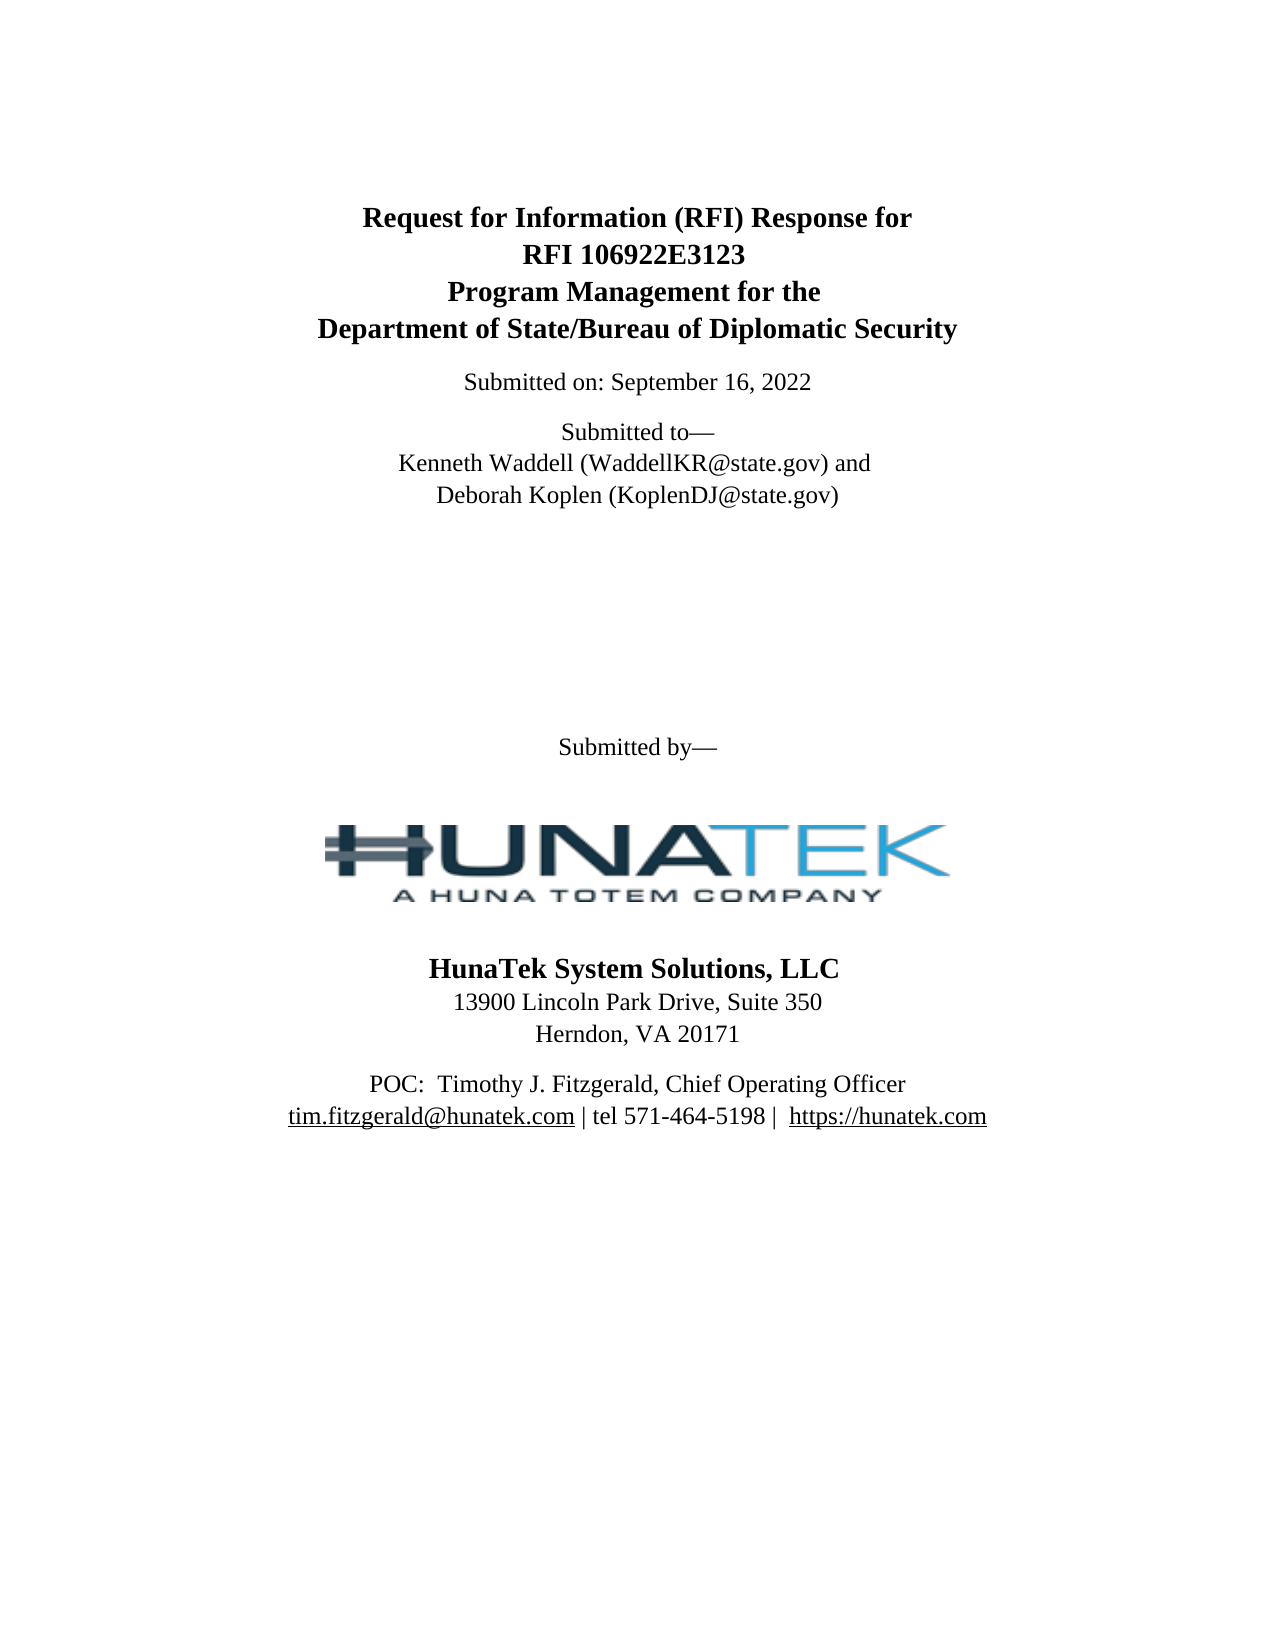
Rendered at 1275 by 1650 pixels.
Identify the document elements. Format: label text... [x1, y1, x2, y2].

text POC: Timothy J. Fitzgerald, Chief Operating Officer tim.fitzgerald@hunatek.com | tel 571-464-5198 | https://hunatek.com [150, 1069, 1125, 1130]
text Submitted on: September 16, 2022 [150, 367, 1125, 395]
text Submitted to— Kenneth Waddell (WaddellKR@state.gov) and Deborah Koplen (KoplenDJ@state.gov) [150, 417, 1125, 509]
text HunaTek System Solutions, LLC 13900 Lincoln Park Drive, Suite 350 Herndon, VA 20171 [150, 782, 1125, 1048]
text Request for Information (RFI) Response for RFI 106922E3123 Program Management for the Department of State/Bureau of Diplomatic Security [150, 200, 1125, 344]
text Submitted by— [150, 732, 1125, 760]
picture [325, 825, 951, 902]
